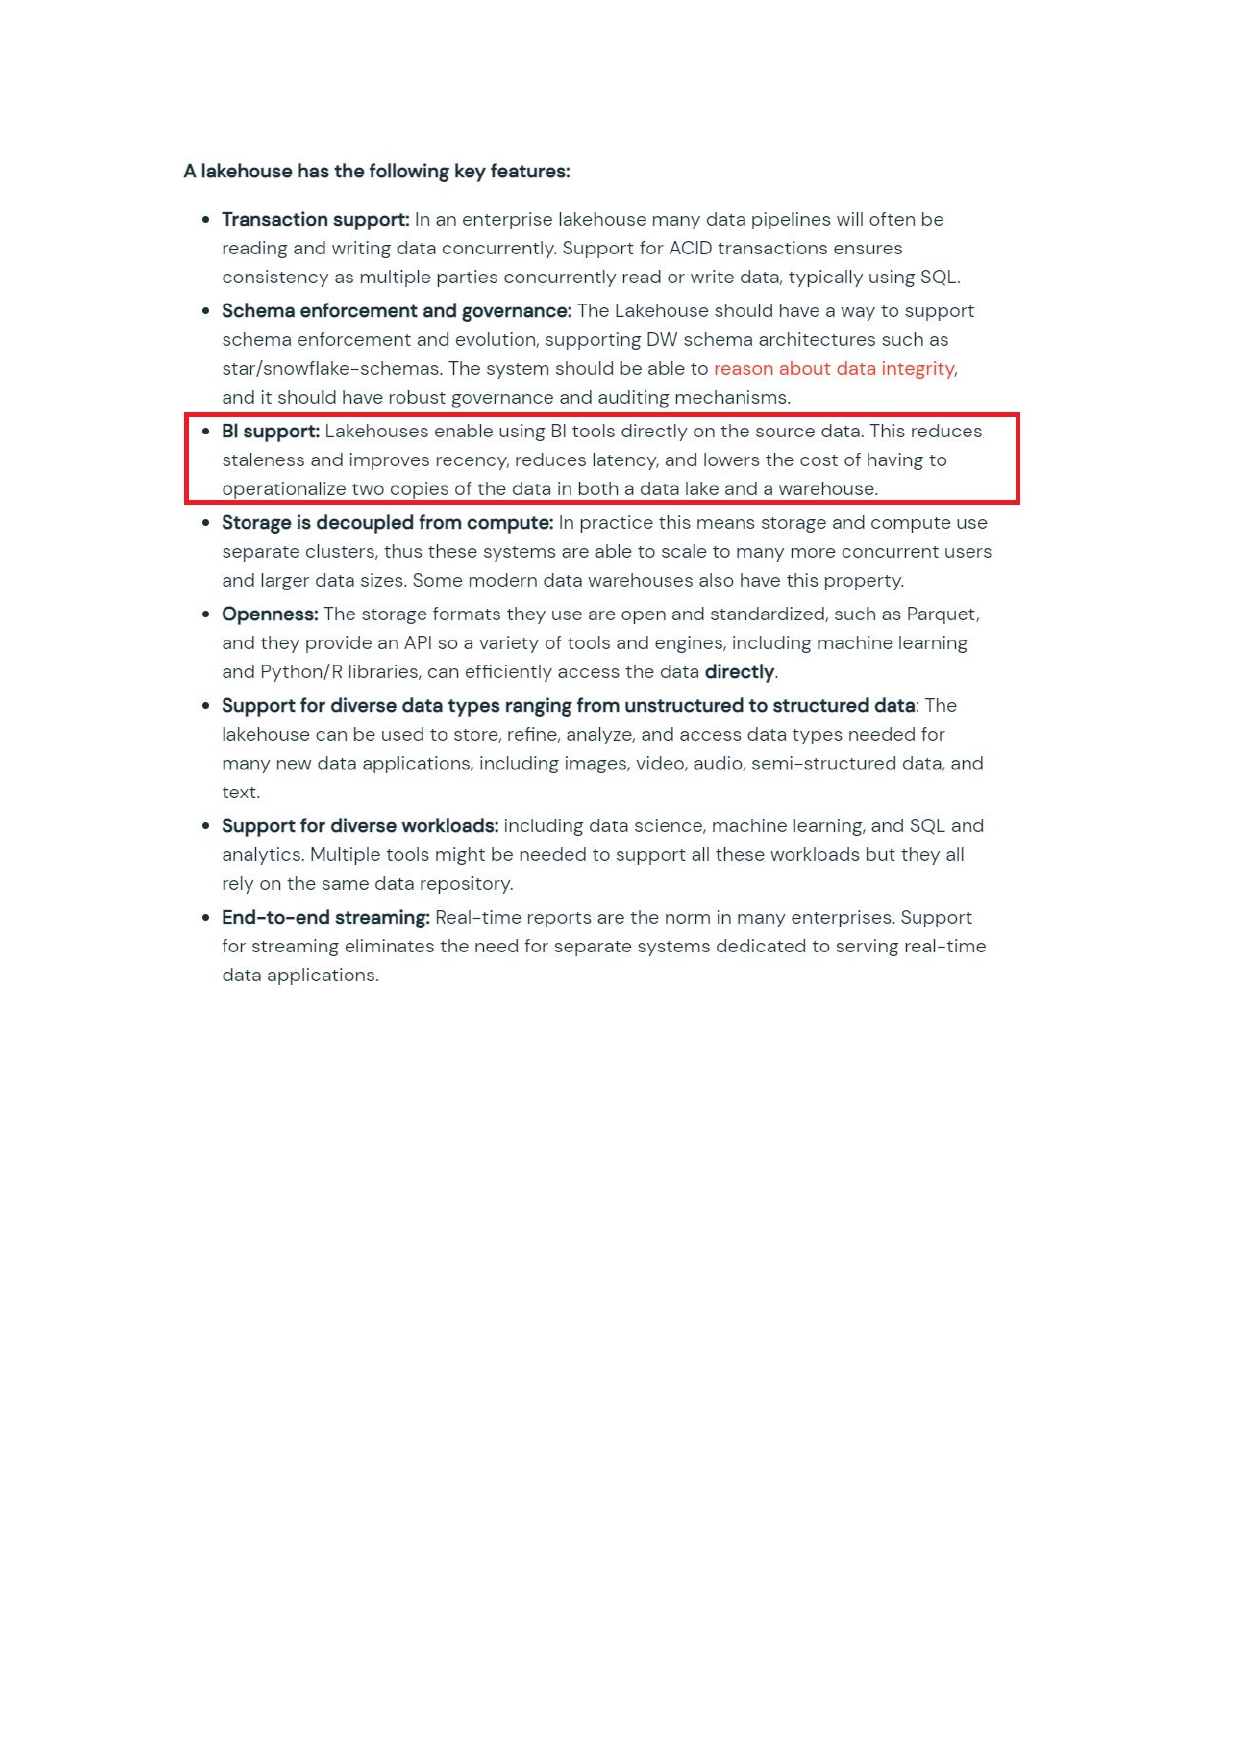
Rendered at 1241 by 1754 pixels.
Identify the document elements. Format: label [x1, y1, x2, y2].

picture [150, 150, 1091, 1002]
